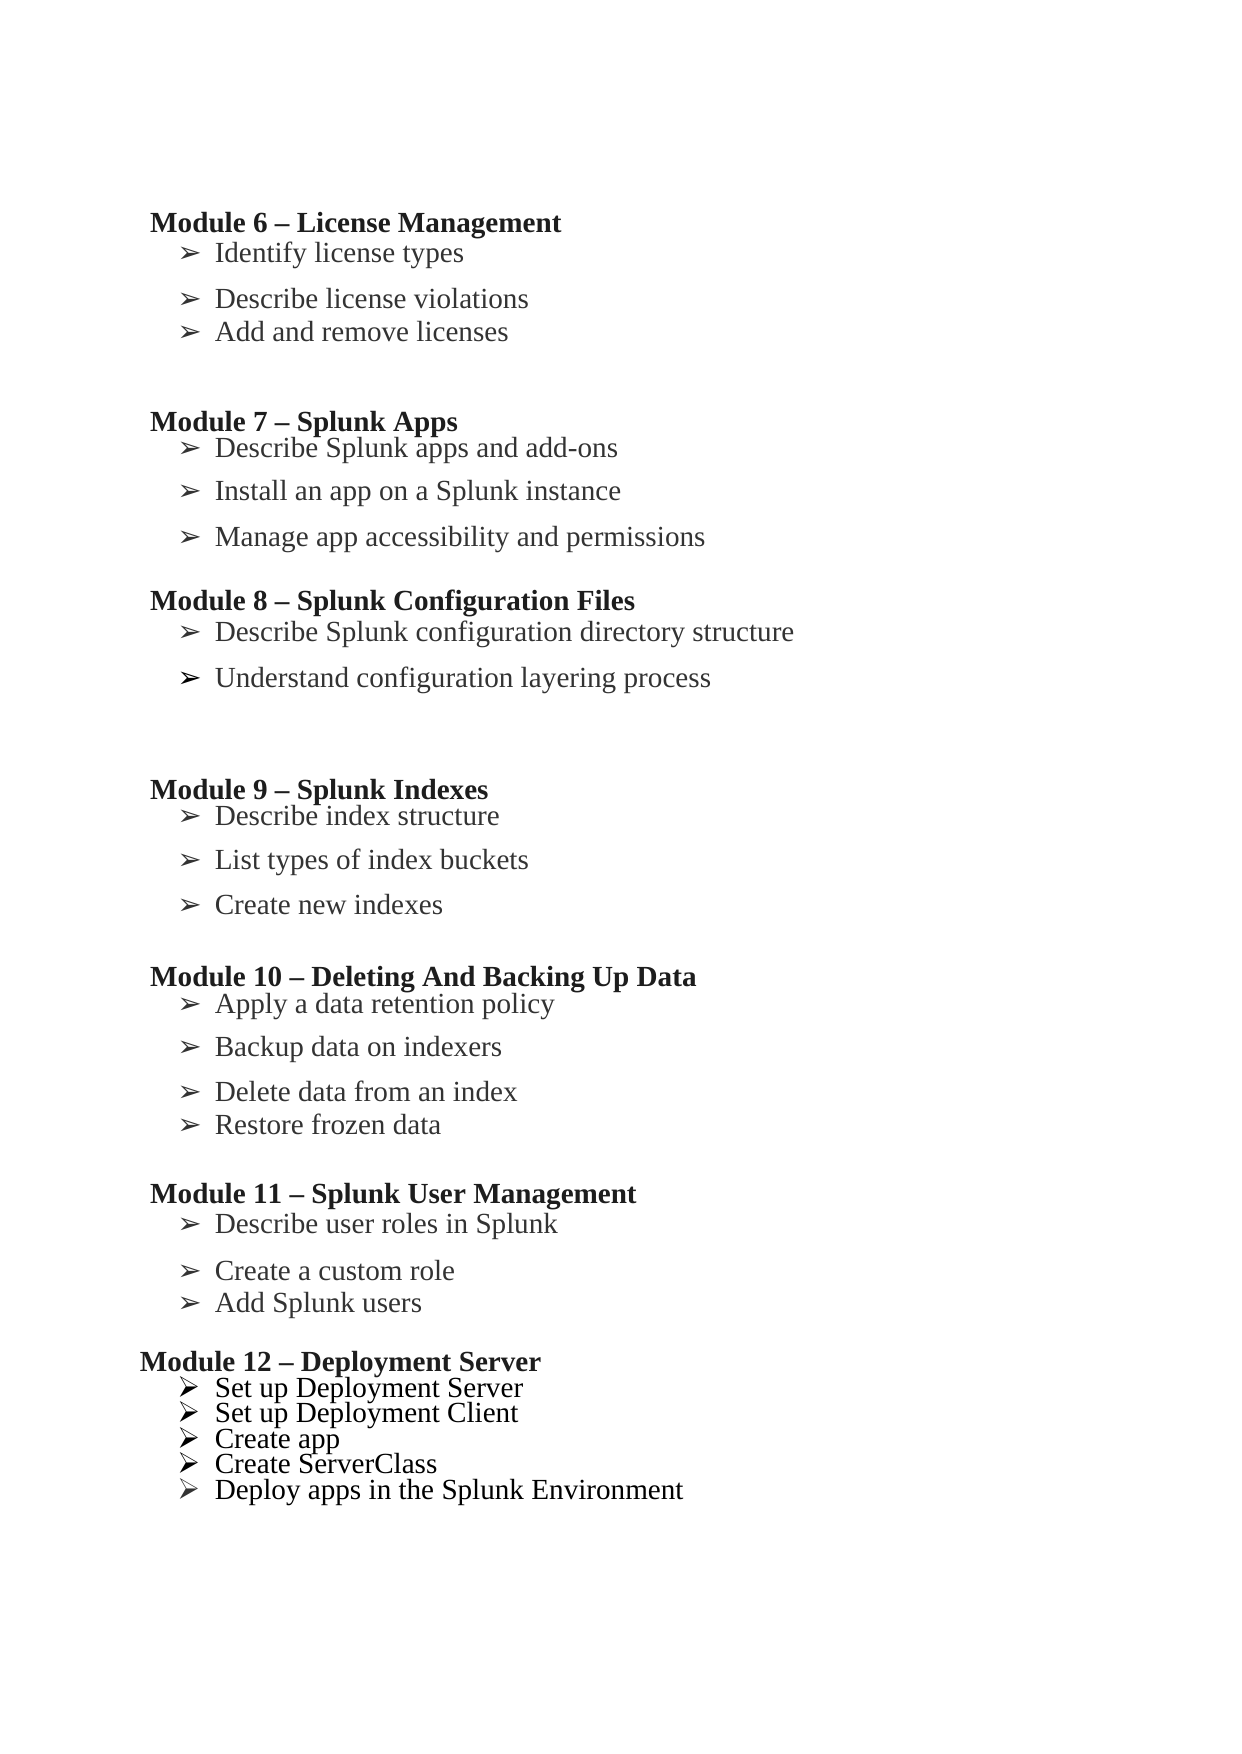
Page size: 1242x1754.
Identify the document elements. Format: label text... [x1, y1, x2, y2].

text Module 8 – Splunk Configuration Files [150, 583, 1092, 616]
list Set up Deployment Client [177, 1402, 1092, 1428]
list Create ServerClass [177, 1453, 1092, 1479]
text Module 12 – Deployment Server [139, 1352, 1092, 1377]
list Install an app on a Splunk instance [177, 481, 1092, 506]
list Create app [177, 1428, 1092, 1453]
list Set up Deployment Server [177, 1377, 1092, 1402]
text Module 10 – Deleting And Backing Up Data [150, 959, 1092, 993]
list Create new indexes [177, 894, 1092, 920]
list Identify license types [177, 238, 1092, 268]
list Describe index structure [177, 805, 1092, 831]
list Describe Splunk apps and add-ons [177, 437, 1092, 463]
list Apply a data retention policy [177, 993, 1092, 1018]
list Delete data from an index [177, 1082, 1092, 1107]
text Module 11 – Splunk User Management [150, 1176, 1092, 1209]
list Describe user roles in Splunk [177, 1209, 1092, 1239]
text Module 6 – License Management [150, 205, 1092, 238]
list Deploy apps in the Splunk Environment [177, 1479, 1092, 1504]
list Manage app accessibility and permissions [177, 526, 1092, 551]
list Describe license violations [177, 288, 1092, 314]
list Create a custom role [177, 1259, 1092, 1285]
text Module 7 – Splunk Apps [150, 404, 1092, 437]
list Describe Splunk configuration directory structure [177, 616, 1092, 647]
list Restore frozen data [177, 1114, 1092, 1140]
list Add and remove licenses [177, 321, 1092, 346]
list Understand configuration layering process [177, 668, 1092, 693]
list Add Splunk users [177, 1293, 1092, 1318]
list List types of index buckets [177, 849, 1092, 874]
text Module 9 – Splunk Indexes [150, 772, 1092, 805]
list Backup data on indexers [177, 1036, 1092, 1061]
